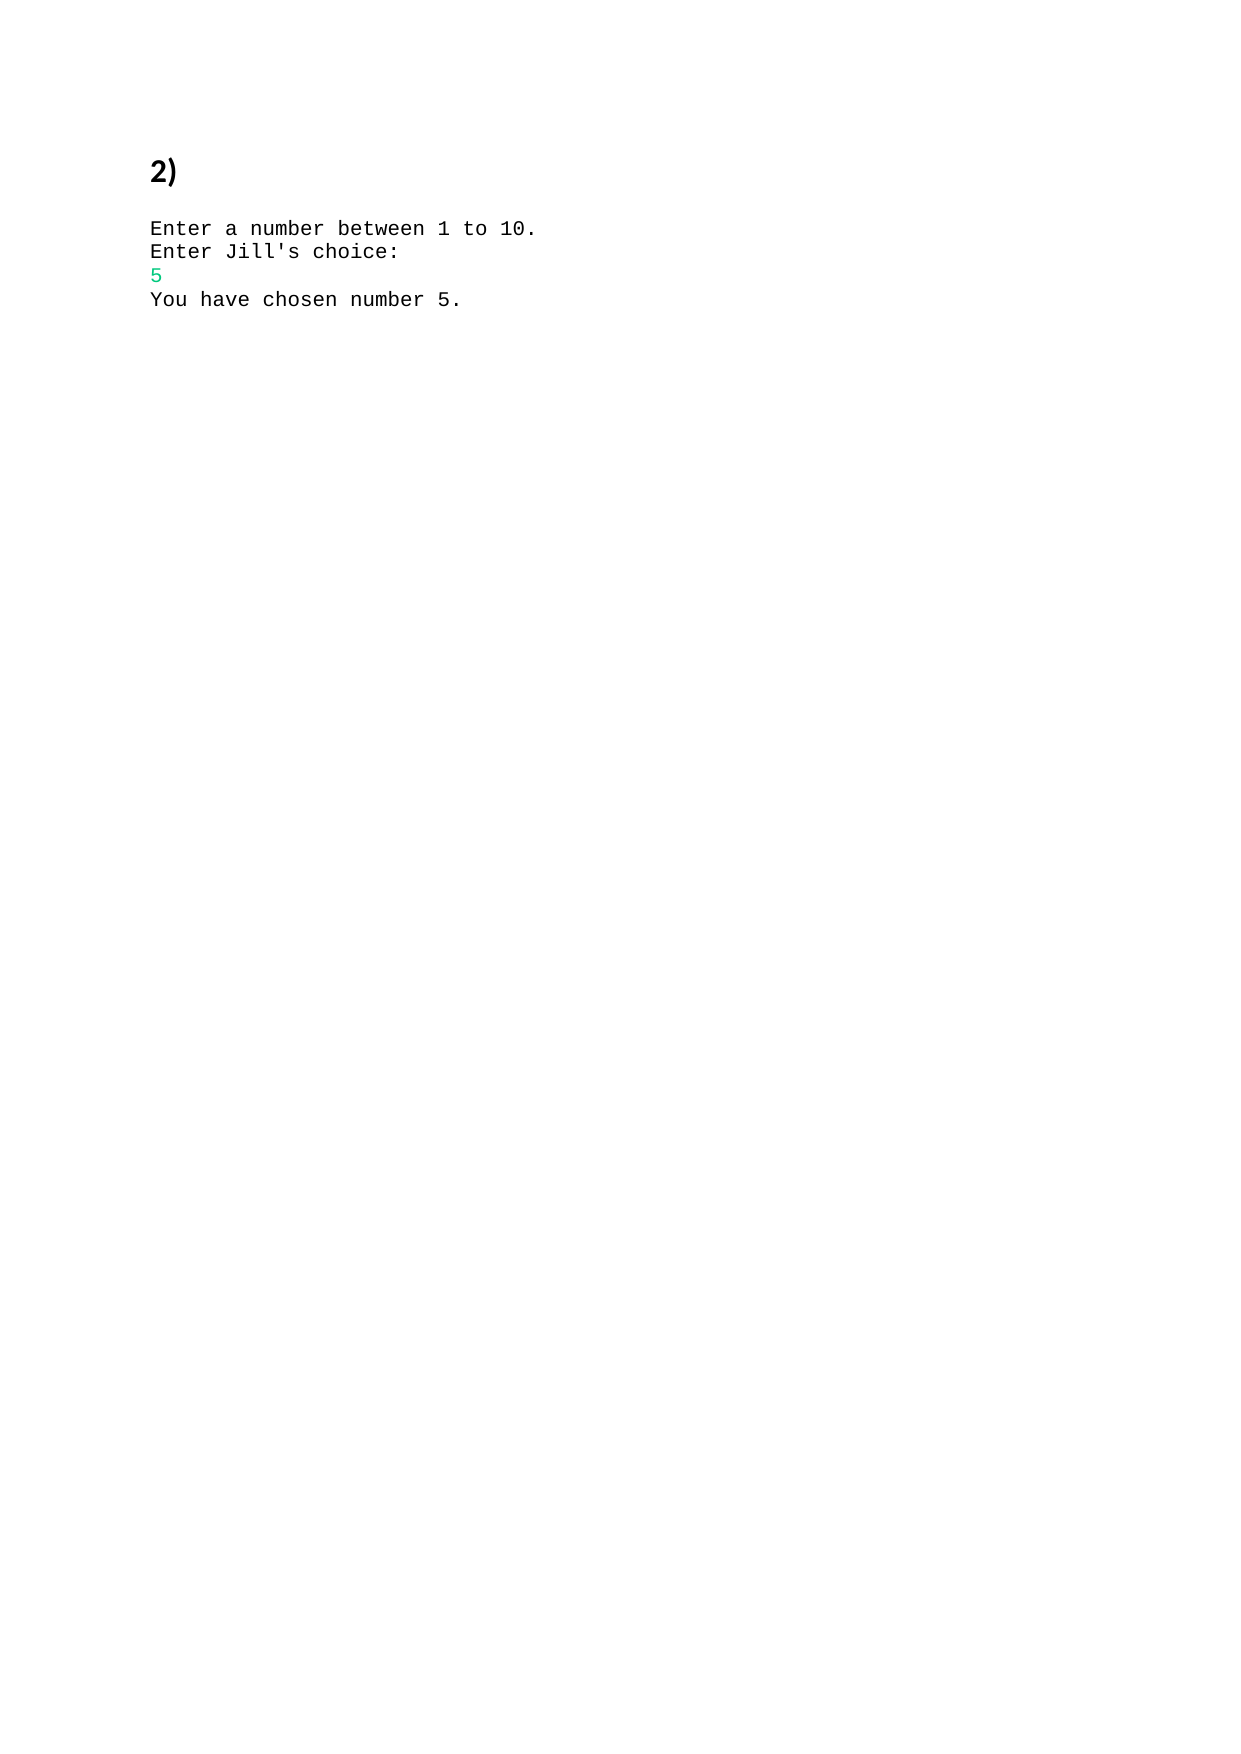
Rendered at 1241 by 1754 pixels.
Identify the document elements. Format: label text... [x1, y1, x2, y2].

text Enter a number between 1 to 10. [150, 218, 1090, 241]
text You have chosen number 5. [150, 288, 1090, 312]
text 5 [150, 265, 1090, 288]
text 2) [150, 150, 1090, 191]
text Enter Jill's choice: [150, 241, 1090, 265]
